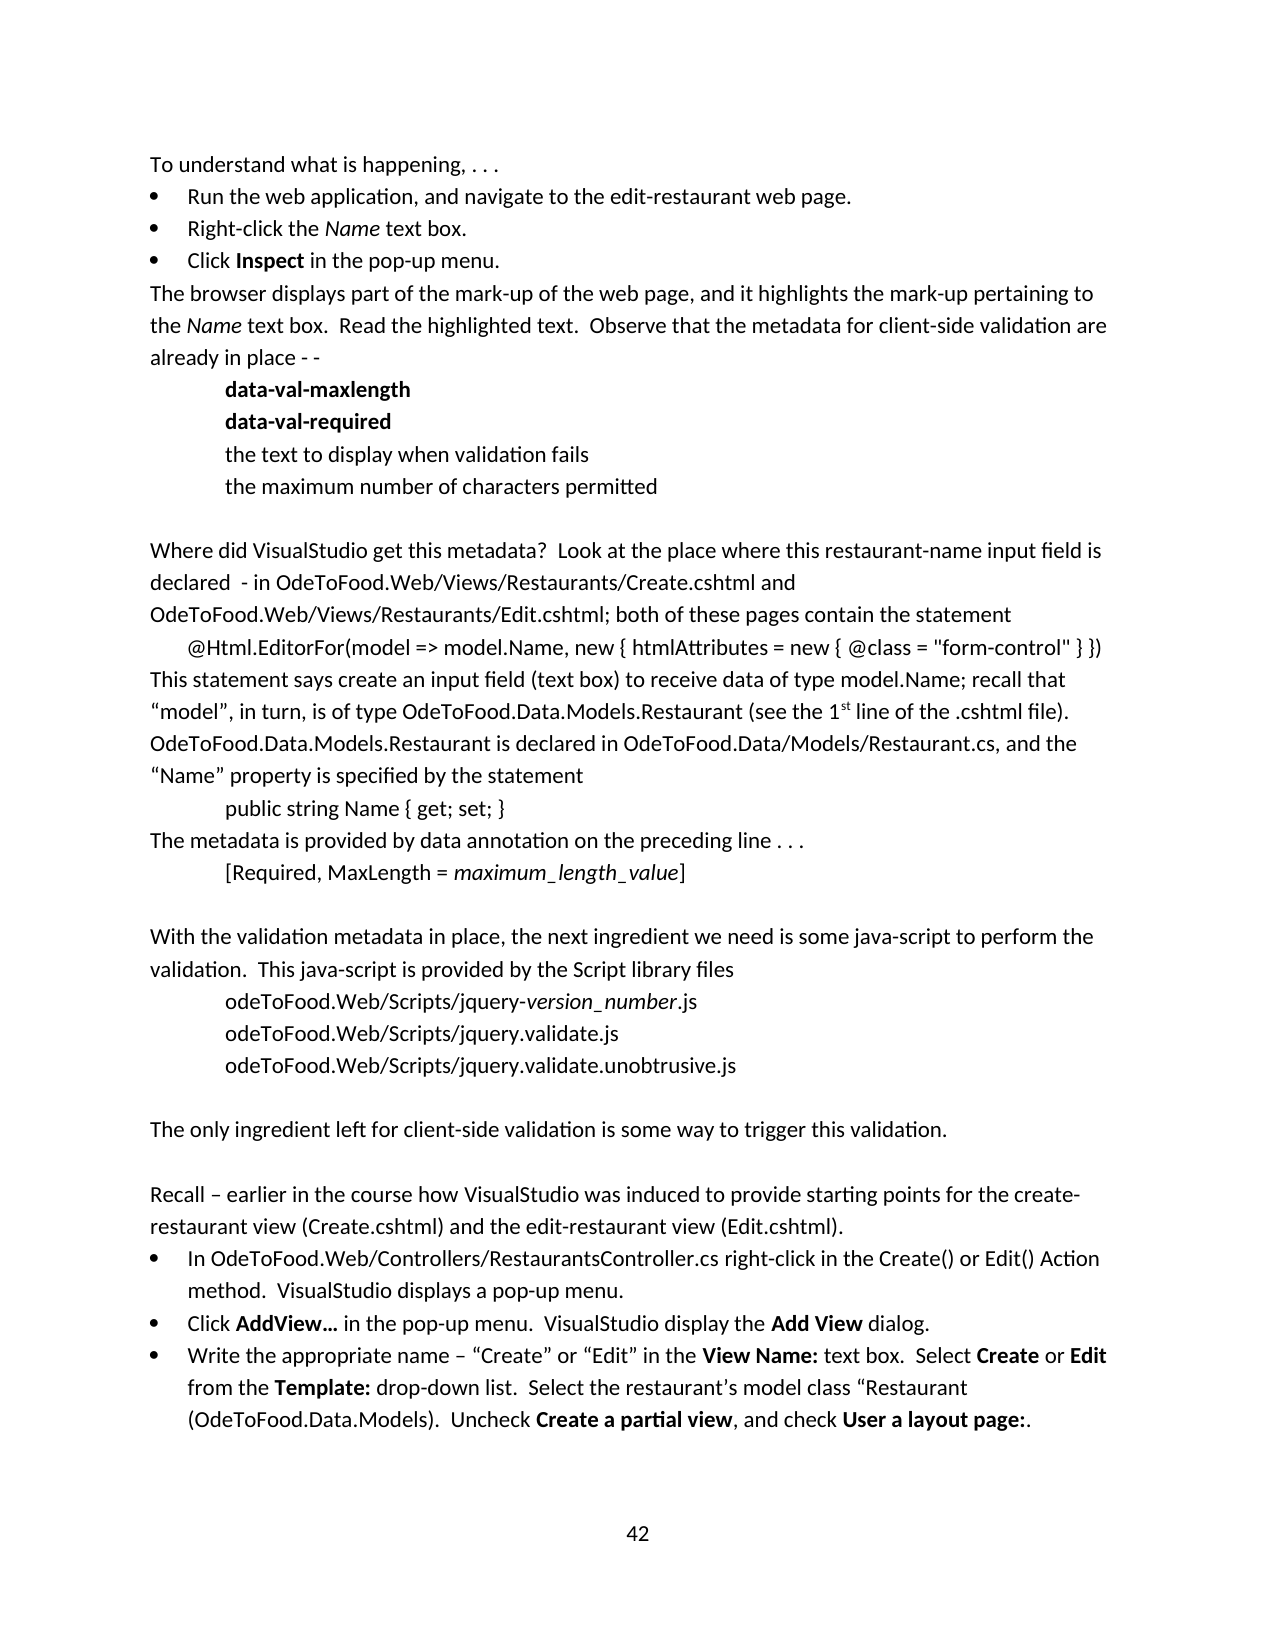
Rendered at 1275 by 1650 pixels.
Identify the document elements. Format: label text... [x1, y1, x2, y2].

text odeToFood.Web/Scripts/jquery-version_number.js [225, 987, 1125, 1015]
text The metadata is provided by data annotation on the preceding line . . . [150, 826, 1125, 854]
text odeToFood.Web/Scripts/jquery.validate.js [225, 1019, 1125, 1047]
list Click Inspect in the pop-up menu. [150, 247, 1125, 274]
list Write the appropriate name – “Create” or “Edit” in the View Name: text box. Select Create or Edit from the Template: drop-down list. Select the restaurant’s model class “Restaurant (OdeToFood.Data.Models). Uncheck Create a partial view, and check User a layout page:. [150, 1341, 1125, 1433]
text The only ingredient left for client-side validation is some way to trigger this validation. [150, 1116, 1125, 1144]
list Right-click the Name text box. [150, 214, 1125, 242]
list Click AddView… in the pop-up menu. VisualStudio display the Add View dialog. [150, 1309, 1125, 1337]
text the maximum number of characters permitted [225, 472, 1125, 500]
text Recall – earlier in the course how VisualStudio was induced to provide starting points for the create-restaurant view (Create.cshtml) and the edit-restaurant view (Edit.cshtml). [150, 1180, 1125, 1240]
text The browser displays part of the mark-up of the web page, and it highlights the mark-up pertaining to the Name text box. Read the highlighted text. Observe that the metadata for client-side validation are already in place - - [150, 279, 1125, 371]
text [Required, MaxLength = maximum_length_value] [225, 858, 1125, 886]
text odeToFood.Web/Scripts/jquery.validate.unobtrusive.js [225, 1051, 1125, 1079]
text With the validation metadata in place, the next ingredient we need is some java-script to perform the validation. This java-script is provided by the Script library files [150, 922, 1125, 983]
text Where did VisualStudio get this metadata? Look at the place where this restaurant-name input field is declared - in OdeToFood.Web/Views/Restaurants/Create.cshtml and OdeToFood.Web/Views/Restaurants/Edit.cshtml; both of these pages contain the statement [150, 536, 1125, 629]
text the text to display when validation fails [225, 440, 1125, 468]
text data-val-maxlength [225, 375, 1125, 403]
list Run the web application, and navigate to the edit-restaurant web page. [150, 182, 1125, 210]
text public string Name { get; set; } [225, 794, 1125, 822]
list In OdeToFood.Web/Controllers/RestaurantsController.cs right-click in the Create() or Edit() Action method. VisualStudio displays a pop-up menu. [150, 1244, 1125, 1304]
text This statement says create an input field (text box) to receive data of type model.Name; recall that “model”, in turn, is of type OdeToFood.Data.Models.Restaurant (see the 1st line of the .cshtml file). OdeToFood.Data.Models.Restaurant is declared in OdeToFood.Data/Models/Restaurant.cs, and the “Name” property is specified by the statement [150, 665, 1125, 789]
text To understand what is happening, . . . [150, 150, 1125, 178]
text data-val-required [225, 407, 1125, 436]
text @Html.EditorFor(model => model.Name, new { htmlAttributes = new { @class = "form-control" } }) [150, 633, 1125, 661]
